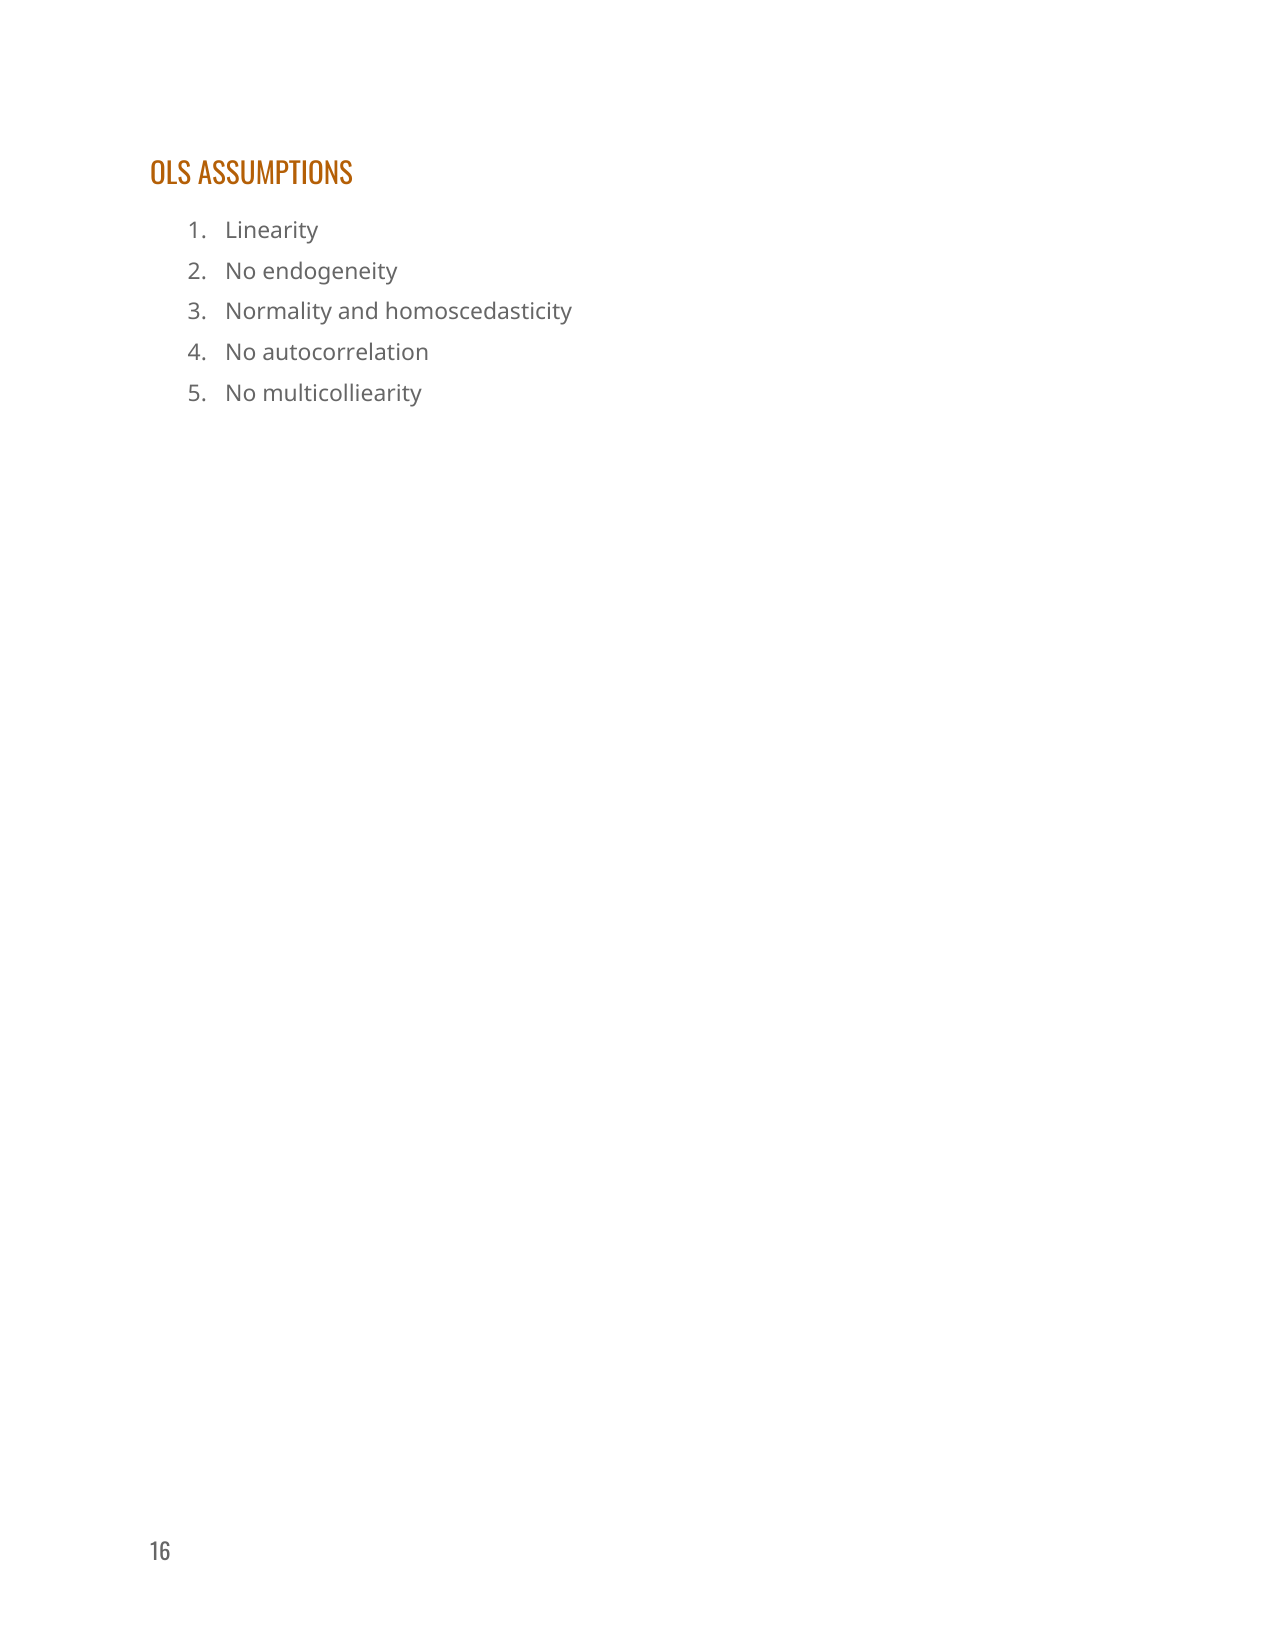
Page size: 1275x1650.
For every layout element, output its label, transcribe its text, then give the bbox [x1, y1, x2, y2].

list Linearity [187, 214, 1125, 245]
list No endogeneity [187, 255, 1125, 286]
subtitle OLS ASSUMPTIONS [150, 150, 1125, 193]
list No multicolliearity [187, 377, 1125, 408]
list Normality and homoscedasticity [187, 295, 1125, 327]
list No autocorrelation [187, 336, 1125, 367]
